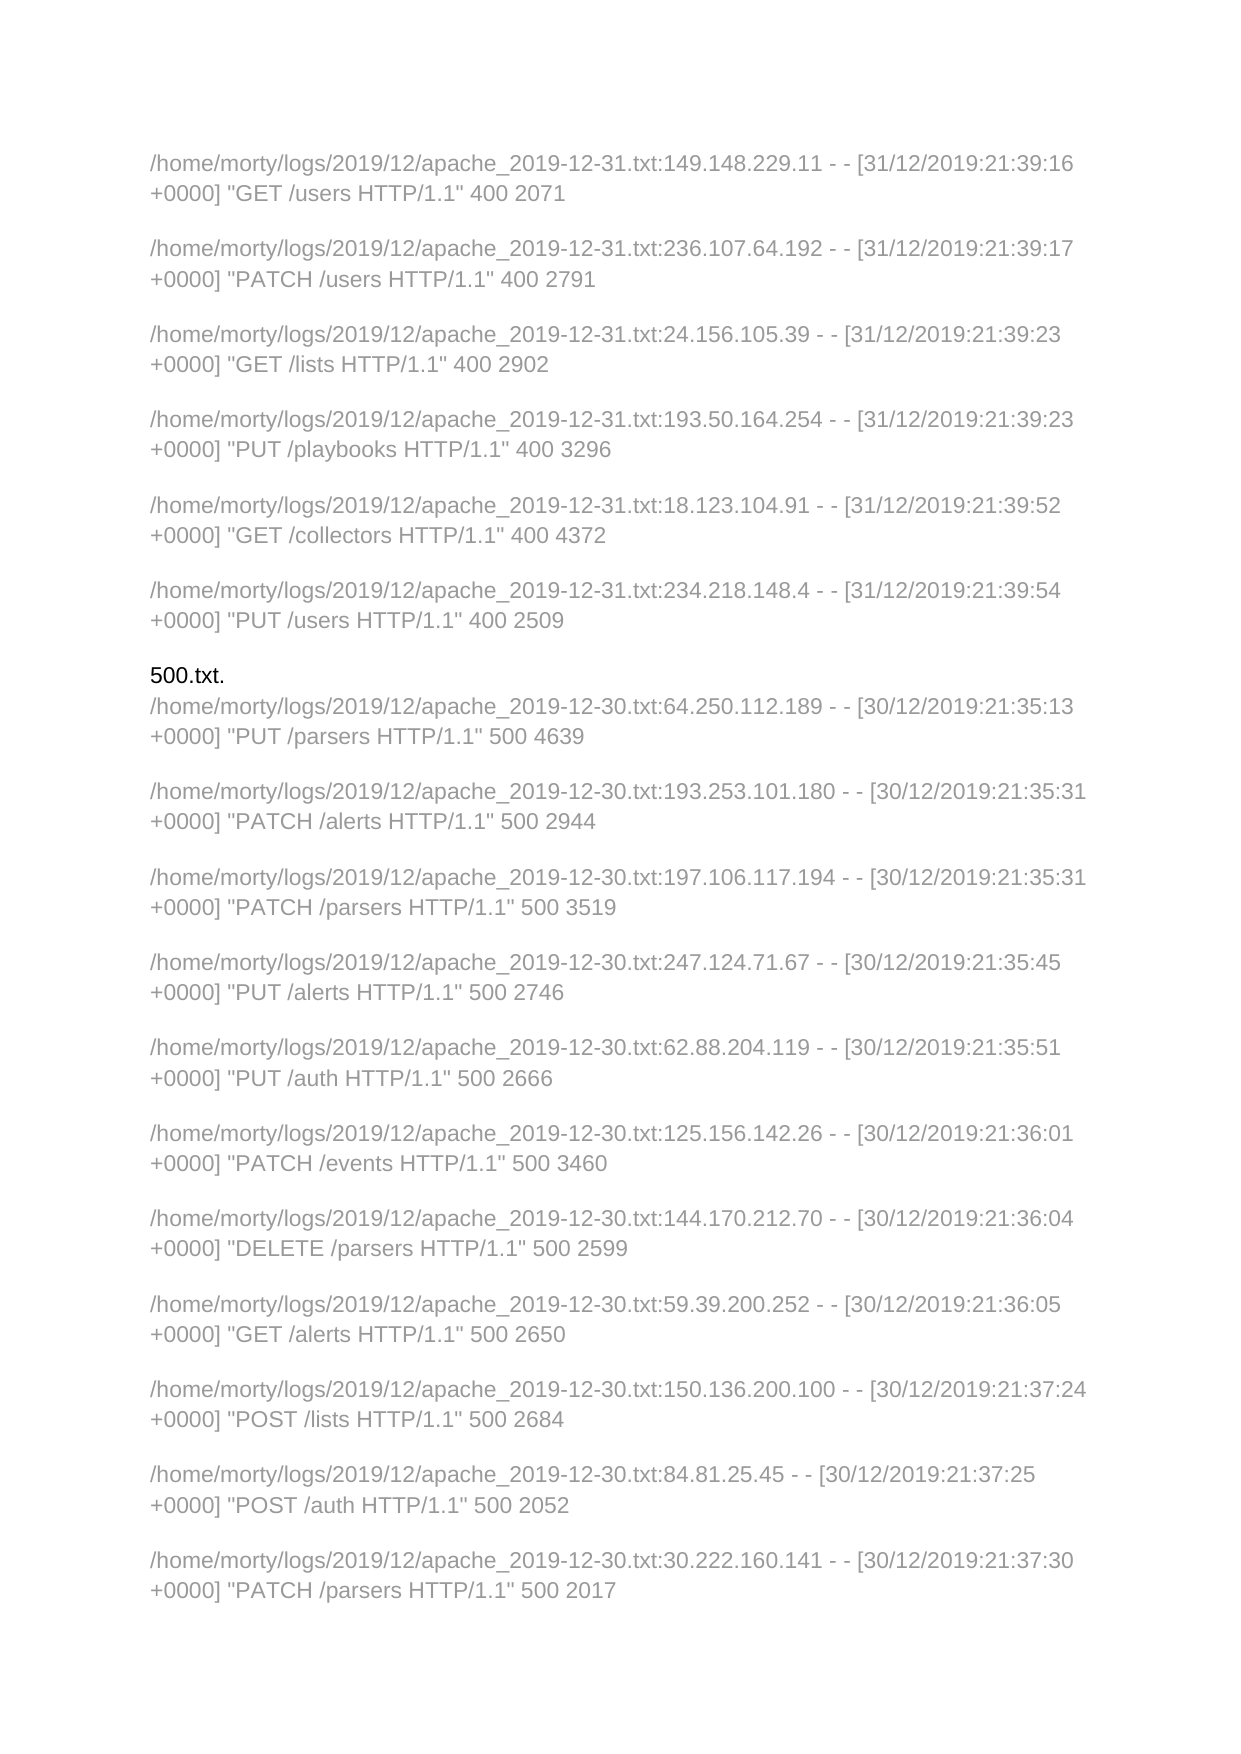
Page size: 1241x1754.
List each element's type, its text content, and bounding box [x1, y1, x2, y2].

text /home/morty/logs/2019/12/apache_2019-12-30.txt:193.253.101.180 - - [30/12/2019:21:35:31 +0000] "PATCH /alerts HTTP/1.1" 500 2944 [150, 778, 1090, 835]
text /home/morty/logs/2019/12/apache_2019-12-30.txt:247.124.71.67 - - [30/12/2019:21:35:45 +0000] "PUT /alerts HTTP/1.1" 500 2746 [150, 949, 1090, 1006]
text /home/morty/logs/2019/12/apache_2019-12-30.txt:62.88.204.119 - - [30/12/2019:21:35:51 +0000] "PUT /auth HTTP/1.1" 500 2666 [150, 1034, 1090, 1091]
text /home/morty/logs/2019/12/apache_2019-12-30.txt:144.170.212.70 - - [30/12/2019:21:36:04 +0000] "DELETE /parsers HTTP/1.1" 500 2599 [150, 1205, 1090, 1262]
text /home/morty/logs/2019/12/apache_2019-12-31.txt:236.107.64.192 - - [31/12/2019:21:39:17 +0000] "PATCH /users HTTP/1.1" 400 2791 [150, 235, 1090, 292]
text /home/morty/logs/2019/12/apache_2019-12-30.txt:84.81.25.45 - - [30/12/2019:21:37:25 +0000] "POST /auth HTTP/1.1" 500 2052 [150, 1461, 1090, 1518]
text /home/morty/logs/2019/12/apache_2019-12-31.txt:149.148.229.11 - - [31/12/2019:21:39:16 +0000] "GET /users HTTP/1.1" 400 2071 [150, 150, 1090, 207]
text /home/morty/logs/2019/12/apache_2019-12-30.txt:150.136.200.100 - - [30/12/2019:21:37:24 +0000] "POST /lists HTTP/1.1" 500 2684 [150, 1376, 1090, 1433]
text 500.txt. /home/morty/logs/2019/12/apache_2019-12-30.txt:64.250.112.189 - - [30/12/2019:21:35:13 +0000] "PUT /parsers HTTP/1.1" 500 4639 [150, 662, 1090, 749]
text /home/morty/logs/2019/12/apache_2019-12-30.txt:30.222.160.141 - - [30/12/2019:21:37:30 +0000] "PATCH /parsers HTTP/1.1" 500 2017 [150, 1547, 1090, 1603]
text /home/morty/logs/2019/12/apache_2019-12-30.txt:125.156.142.26 - - [30/12/2019:21:36:01 +0000] "PATCH /events HTTP/1.1" 500 3460 [150, 1120, 1090, 1176]
text /home/morty/logs/2019/12/apache_2019-12-31.txt:24.156.105.39 - - [31/12/2019:21:39:23 +0000] "GET /lists HTTP/1.1" 400 2902 [150, 321, 1090, 377]
text /home/morty/logs/2019/12/apache_2019-12-31.txt:234.218.148.4 - - [31/12/2019:21:39:54 +0000] "PUT /users HTTP/1.1" 400 2509 [150, 577, 1090, 634]
text /home/morty/logs/2019/12/apache_2019-12-31.txt:193.50.164.254 - - [31/12/2019:21:39:23 +0000] "PUT /playbooks HTTP/1.1" 400 3296 [150, 406, 1090, 463]
text /home/morty/logs/2019/12/apache_2019-12-30.txt:59.39.200.252 - - [30/12/2019:21:36:05 +0000] "GET /alerts HTTP/1.1" 500 2650 [150, 1291, 1090, 1347]
text /home/morty/logs/2019/12/apache_2019-12-31.txt:18.123.104.91 - - [31/12/2019:21:39:52 +0000] "GET /collectors HTTP/1.1" 400 4372 [150, 492, 1090, 548]
text /home/morty/logs/2019/12/apache_2019-12-30.txt:197.106.117.194 - - [30/12/2019:21:35:31 +0000] "PATCH /parsers HTTP/1.1" 500 3519 [150, 863, 1090, 920]
